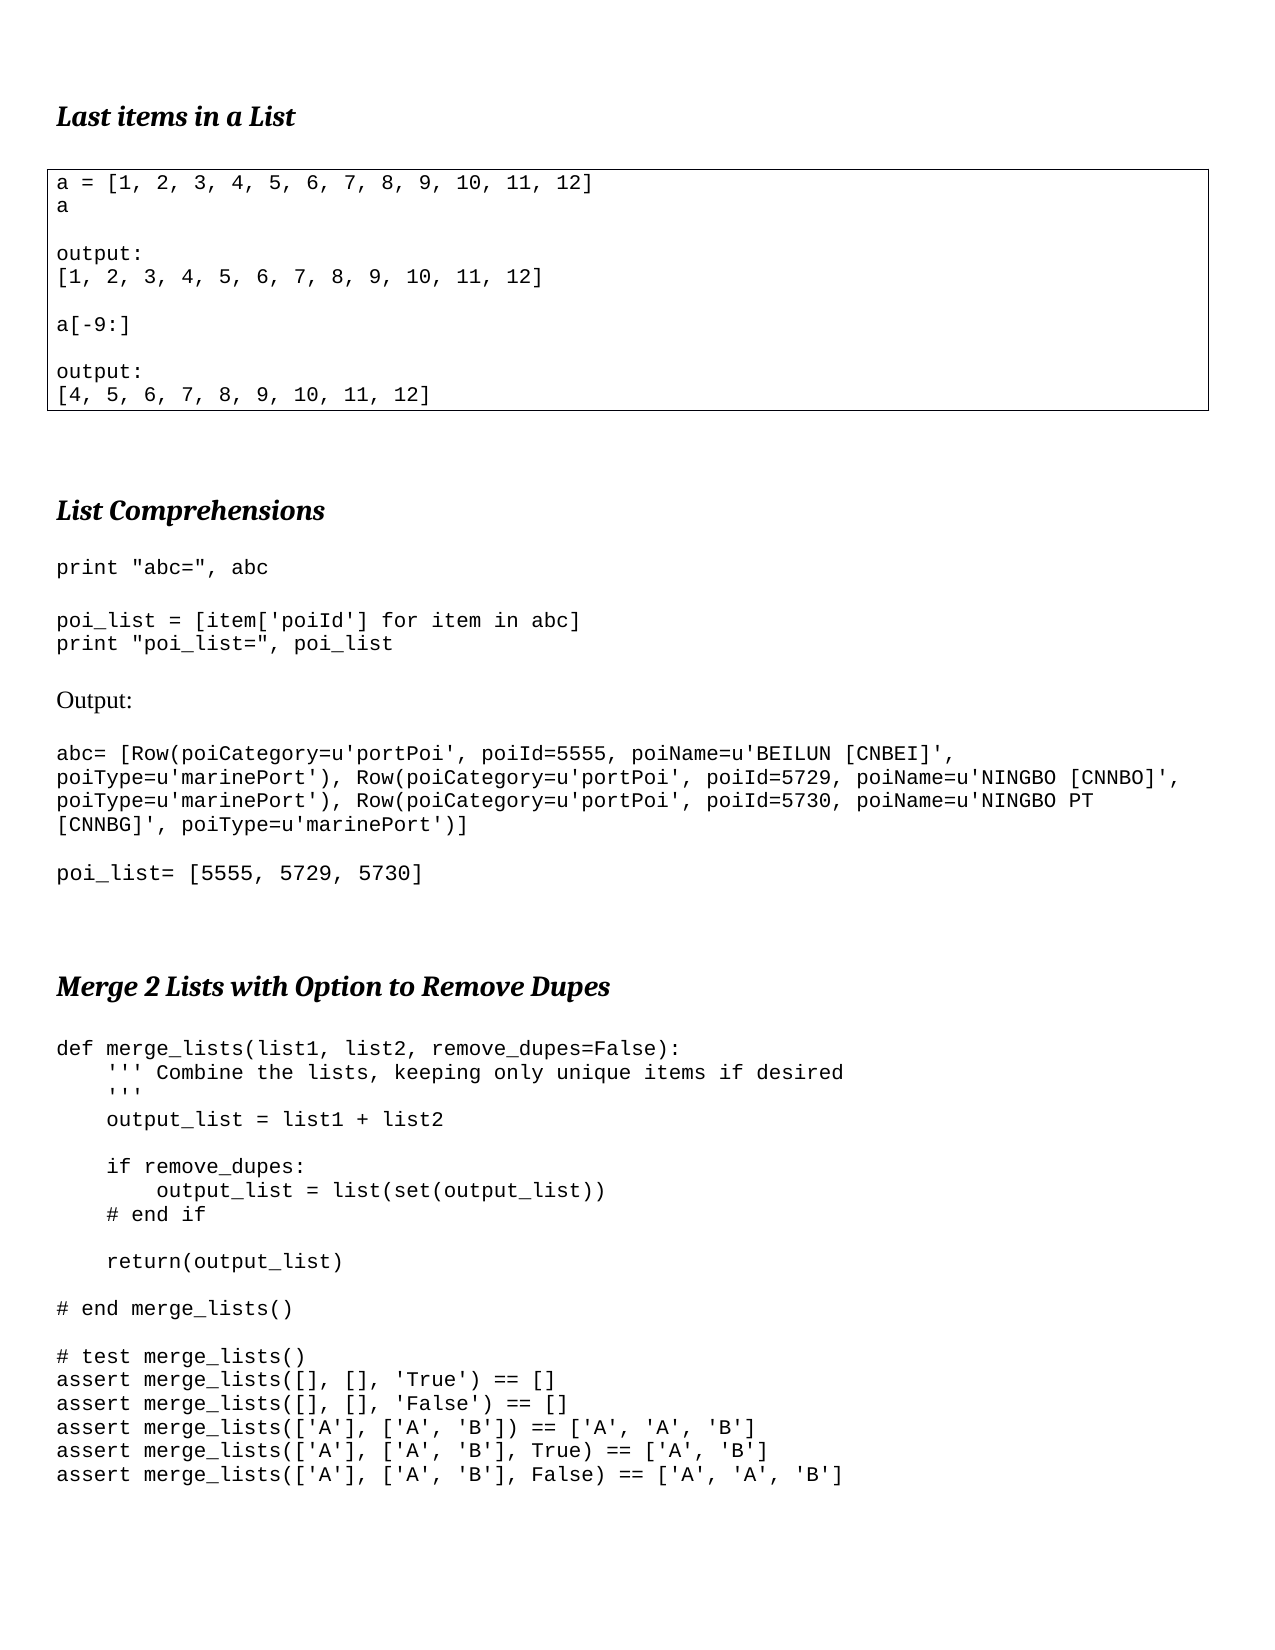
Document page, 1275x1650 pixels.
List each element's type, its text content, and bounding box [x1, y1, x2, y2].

text assert merge_lists([], [], 'False') == [] [56, 1393, 1200, 1417]
text # end if [56, 1204, 1200, 1227]
text output_list = list(set(output_list)) [56, 1180, 1200, 1204]
text Output: [56, 686, 1200, 714]
text output: [56, 243, 1200, 266]
text [4, 5, 6, 7, 8, 9, 10, 11, 12] [48, 381, 1208, 410]
text poi_list= [5555, 5729, 5730] [56, 862, 1200, 887]
text [1, 2, 3, 4, 5, 6, 7, 8, 9, 10, 11, 12] [56, 266, 1200, 290]
text abc= [Row(poiCategory=u'portPoi', poiId=5555, poiName=u'BEILUN [CNBEI]', poiType=u'marinePort'), Row(poiCategory=u'portPoi', poiId=5729, poiName=u'NINGBO [CNNBO]', poiType=u'marinePort'), Row(poiCategory=u'portPoi', poiId=5730, poiName=u'NINGBO PT [CNNBG]', poiType=u'marinePort')] [56, 743, 1200, 838]
text # end merge_lists() [56, 1298, 1200, 1322]
text a[-9:] [56, 313, 1200, 337]
text ''' Combine the lists, keeping only unique items if desired [56, 1062, 1200, 1086]
text assert merge_lists(['A'], ['A', 'B'], True) == ['A', 'B'] [56, 1440, 1200, 1464]
subtitle List Comprehensions [56, 494, 1200, 527]
text print "poi_list=", poi_list [56, 633, 1200, 657]
text assert merge_lists(['A'], ['A', 'B'], False) == ['A', 'A', 'B'] [56, 1464, 1200, 1488]
text # test merge_lists() [56, 1346, 1200, 1369]
text def merge_lists(list1, list2, remove_dupes=False): [56, 1038, 1200, 1062]
text poi_list = [item['poiId'] for item in abc] [56, 609, 1200, 633]
text output_list = list1 + list2 [56, 1109, 1200, 1133]
subtitle Last items in a List [56, 100, 1200, 133]
text output: [56, 361, 1200, 381]
text ''' [56, 1086, 1200, 1109]
text print "abc=", abc [56, 557, 1200, 581]
text assert merge_lists(['A'], ['A', 'B']) == ['A', 'A', 'B'] [56, 1417, 1200, 1440]
text a [56, 195, 1200, 219]
text assert merge_lists([], [], 'True') == [] [56, 1369, 1200, 1393]
subtitle Merge 2 Lists with Option to Remove Dupes [56, 970, 1200, 1003]
text return(output_list) [56, 1251, 1200, 1275]
text if remove_dupes: [56, 1157, 1200, 1180]
text a = [1, 2, 3, 4, 5, 6, 7, 8, 9, 10, 11, 12] [48, 170, 1208, 195]
